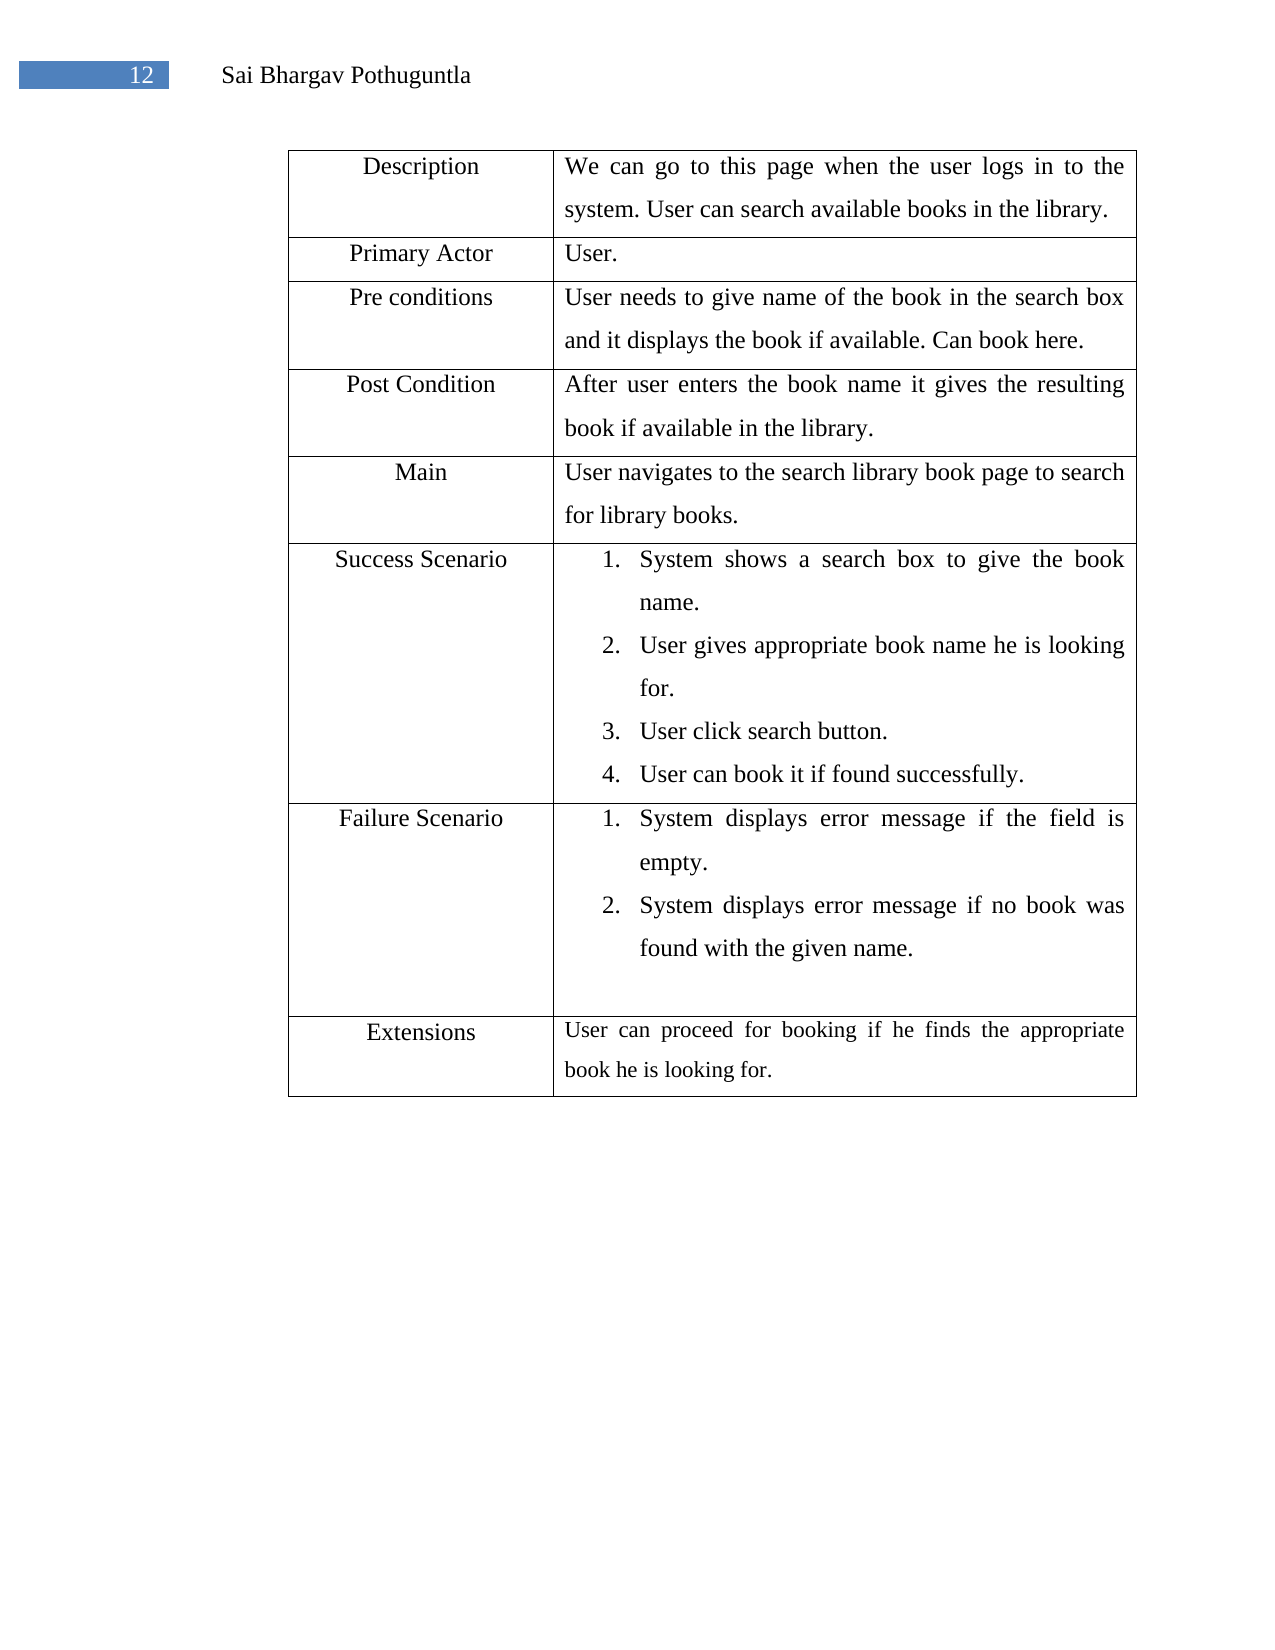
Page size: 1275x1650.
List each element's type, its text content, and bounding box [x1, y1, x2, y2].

table_cell Pre conditions [289, 282, 553, 368]
table_cell Extensions [289, 1017, 553, 1096]
table_cell Success Scenario [289, 544, 553, 802]
table_cell User navigates to the search library book page to search for library books. [554, 457, 1136, 543]
table_cell Failure Scenario [289, 804, 553, 1016]
table_cell Post Condition [289, 370, 553, 456]
table_cell User can proceed for booking if he finds the appropriate book he is looking for. [554, 1017, 1136, 1096]
table_cell After user enters the book name it gives the resulting book if available in the library. [554, 370, 1136, 456]
table_cell System shows a search box to give the book name. User gives appropriate book name he is looking for. User click search button. User can book it if found successfully. [554, 544, 1136, 802]
table_cell Description [289, 151, 553, 237]
table_cell We can go to this page when the user logs in to the system. User can search available books in the library. [554, 151, 1136, 237]
table_cell Main [289, 457, 553, 543]
table_cell System displays error message if the field is empty. System displays error message if no book was found with the given name. [554, 804, 1136, 1016]
table_cell Primary Actor [289, 238, 553, 281]
table_cell User needs to give name of the book in the search box and it displays the book if available. Can book here. [554, 282, 1136, 368]
table_cell User. [554, 238, 1136, 281]
